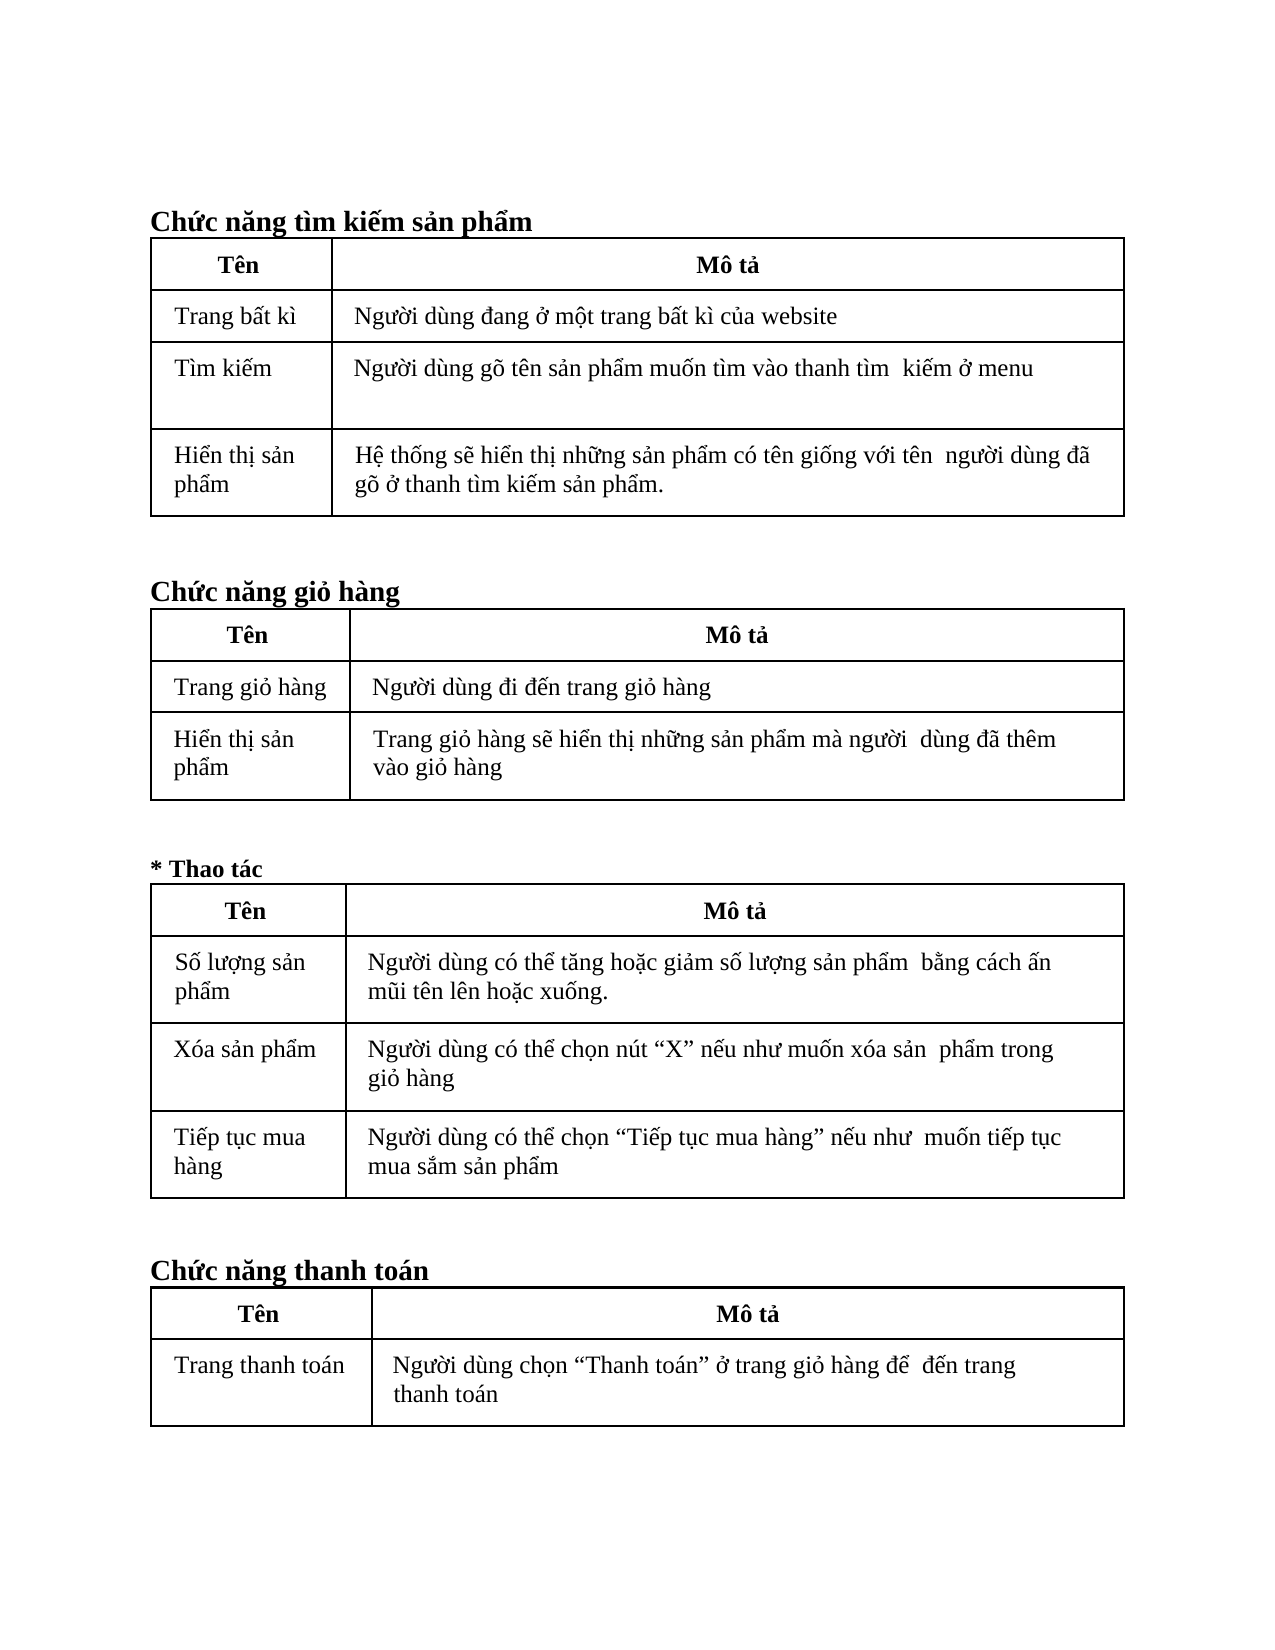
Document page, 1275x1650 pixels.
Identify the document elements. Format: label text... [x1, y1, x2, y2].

table_header Mô tả [347, 885, 1123, 935]
table_header Tên [152, 885, 345, 935]
table_header Mô tả [351, 610, 1123, 659]
table_header Tên [152, 239, 331, 289]
table_cell Số lượng sản phẩm [152, 937, 345, 1022]
table_cell Xóa sản phẩm [152, 1024, 345, 1109]
table_cell Người dùng có thể chọn nút “X” nếu như muốn xóa sản phẩm trong giỏ hàng [347, 1024, 1123, 1109]
table_cell Trang bất kì [152, 291, 331, 341]
text Chức năng tìm kiếm sản phẩm [150, 204, 1125, 237]
table_cell Người dùng chọn “Thanh toán” ở trang giỏ hàng để đến trang thanh toán [373, 1340, 1123, 1425]
table_cell Hiển thị sản phẩm [152, 713, 349, 799]
table_header Mô tả [373, 1289, 1123, 1338]
table_cell Người dùng đang ở một trang bất kì của website [333, 291, 1123, 341]
table_cell Người dùng đi đến trang giỏ hàng [351, 662, 1123, 711]
table_cell Người dùng có thể chọn “Tiếp tục mua hàng” nếu như muốn tiếp tục mua sắm sản phẩm [347, 1112, 1123, 1197]
table_cell Người dùng có thể tăng hoặc giảm số lượng sản phẩm bằng cách ấn mũi tên lên hoặc xuống. [347, 937, 1123, 1022]
table_header Tên [152, 1289, 371, 1338]
table_header Tên [152, 610, 349, 659]
table_cell Người dùng gõ tên sản phẩm muốn tìm vào thanh tìm kiếm ở menu [333, 343, 1123, 428]
table_cell Trang giỏ hàng sẽ hiển thị những sản phẩm mà người dùng đã thêm vào giỏ hàng [351, 713, 1123, 799]
table_cell Hệ thống sẽ hiển thị những sản phẩm có tên giống với tên người dùng đã gõ ở thanh tìm kiếm sản phẩm. [333, 430, 1123, 515]
table_cell Trang thanh toán [152, 1340, 371, 1425]
text * Thao tác [150, 854, 1125, 883]
table_header Mô tả [333, 239, 1123, 289]
table_cell Hiển thị sản phẩm [152, 430, 331, 515]
table_cell Tiếp tục mua hàng [152, 1112, 345, 1197]
text Chức năng thanh toán [150, 1253, 1125, 1286]
text Chức năng giỏ hàng [150, 574, 1125, 608]
table_cell Tìm kiếm [152, 343, 331, 428]
table_cell Trang giỏ hàng [152, 662, 349, 711]
